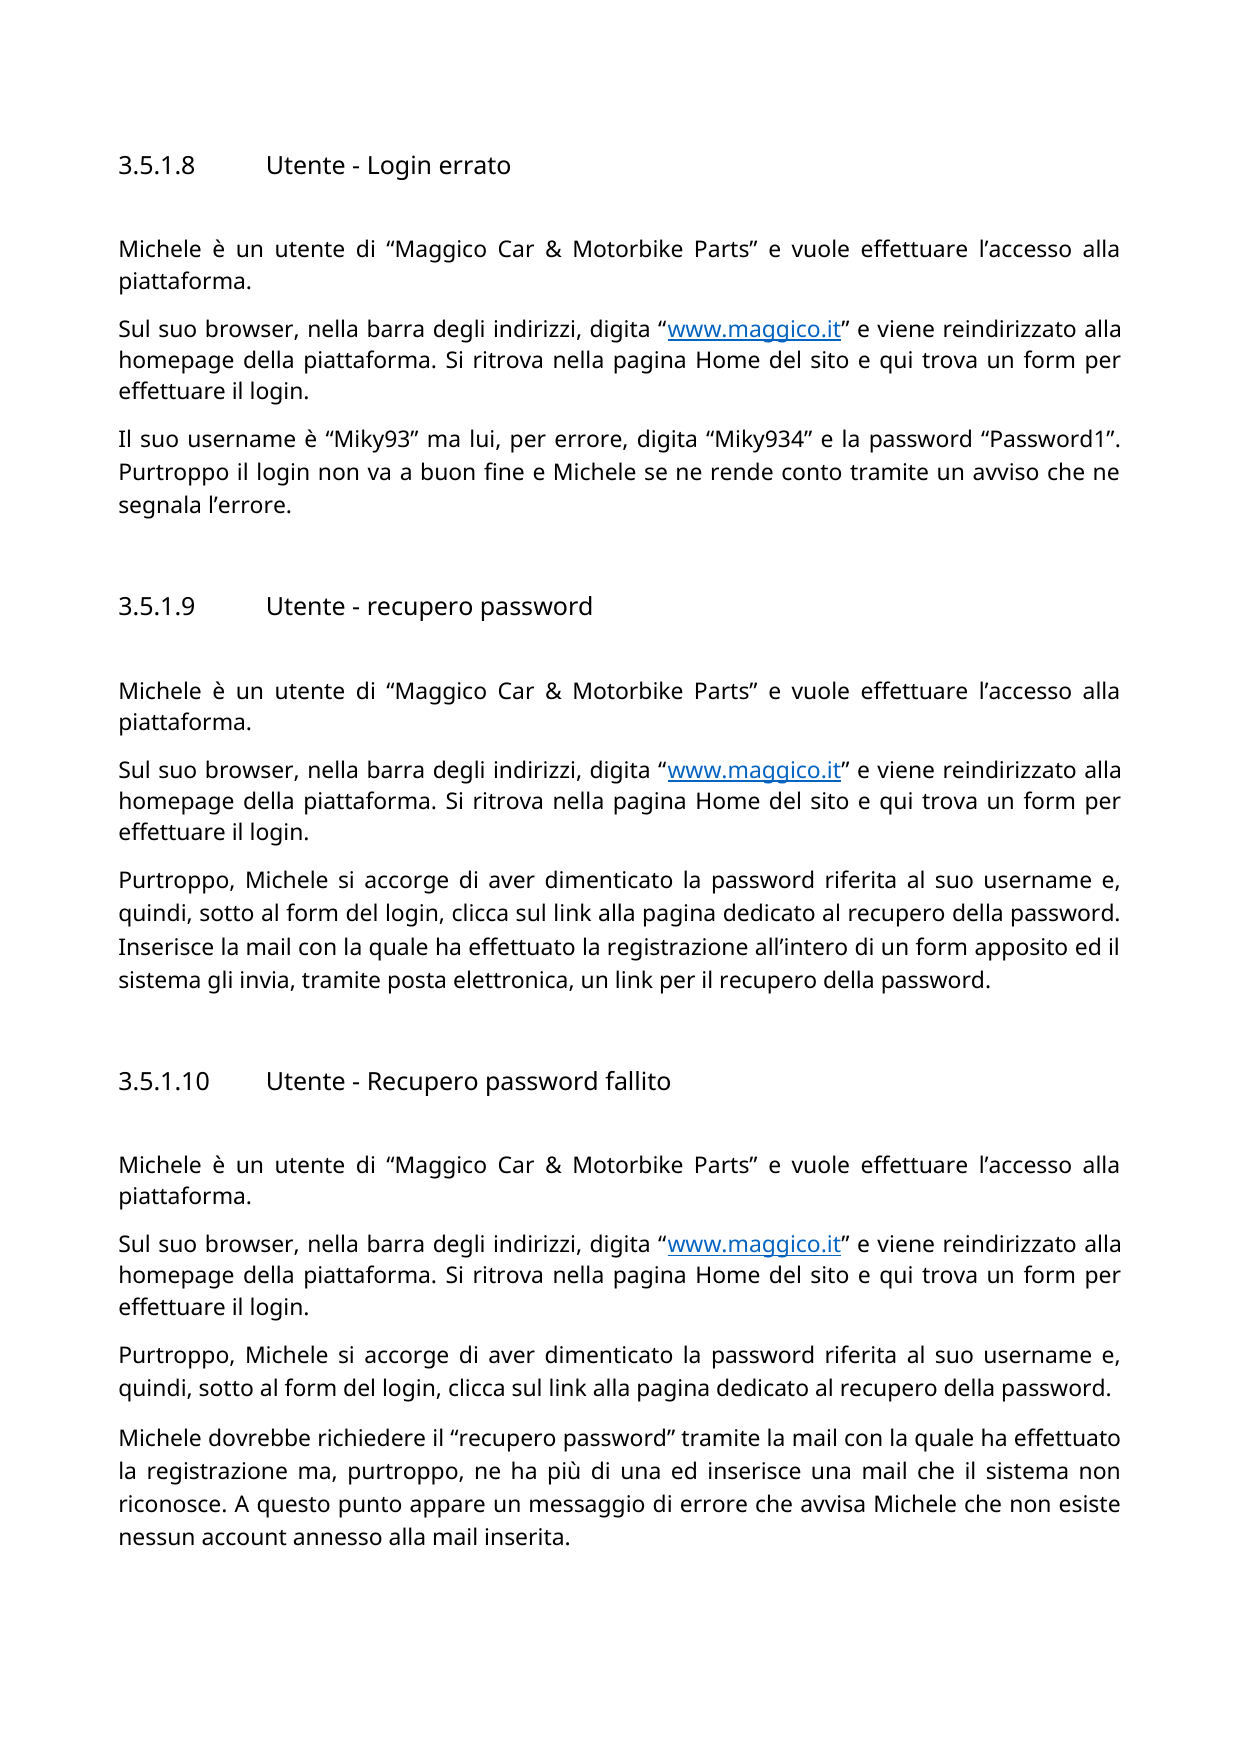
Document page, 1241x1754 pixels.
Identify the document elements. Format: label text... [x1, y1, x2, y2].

text Michele dovrebbe richiedere il “recupero password” tramite la mail con la quale ha effettuato la registrazione ma, purtroppo, ne ha più di una ed inserisce una mail che il sistema non riconosce. A questo punto appare un messaggio di errore che avvisa Michele che non esiste nessun account annesso alla mail inserita. [118, 1422, 1122, 1552]
text Purtroppo, Michele si accorge di aver dimenticato la password riferita al suo username e, quindi, sotto al form del login, clicca sul link alla pagina dedicato al recupero della password. [118, 1339, 1122, 1403]
text Michele è un utente di “Maggico Car & Motorbike Parts” e vuole effettuare l’accesso alla piattaforma. [118, 233, 1122, 296]
text Il suo username è “Miky93” ma lui, per errore, digita “Miky934” e la password “Password1”. Purtroppo il login non va a buon fine e Michele se ne rende conto tramite un avviso che ne segnala l’errore. [118, 423, 1122, 521]
subtitle 3.5.1.10 Utente - Recupero password fallito [118, 1063, 1122, 1097]
text Michele è un utente di “Maggico Car & Motorbike Parts” e vuole effettuare l’accesso alla piattaforma. [118, 1149, 1122, 1212]
text Purtroppo, Michele si accorge di aver dimenticato la password riferita al suo username e, quindi, sotto al form del login, clicca sul link alla pagina dedicato al recupero della password. Inserisce la mail con la quale ha effettuato la registrazione all’intero di un form apposito ed il sistema gli invia, tramite posta elettronica, un link per il recupero della password. [118, 864, 1122, 995]
subtitle 3.5.1.8 Utente - Login errato [118, 148, 1122, 182]
text Michele è un utente di “Maggico Car & Motorbike Parts” e vuole effettuare l’accesso alla piattaforma. [118, 675, 1122, 737]
subtitle 3.5.1.9 Utente - recupero password [118, 589, 1122, 623]
